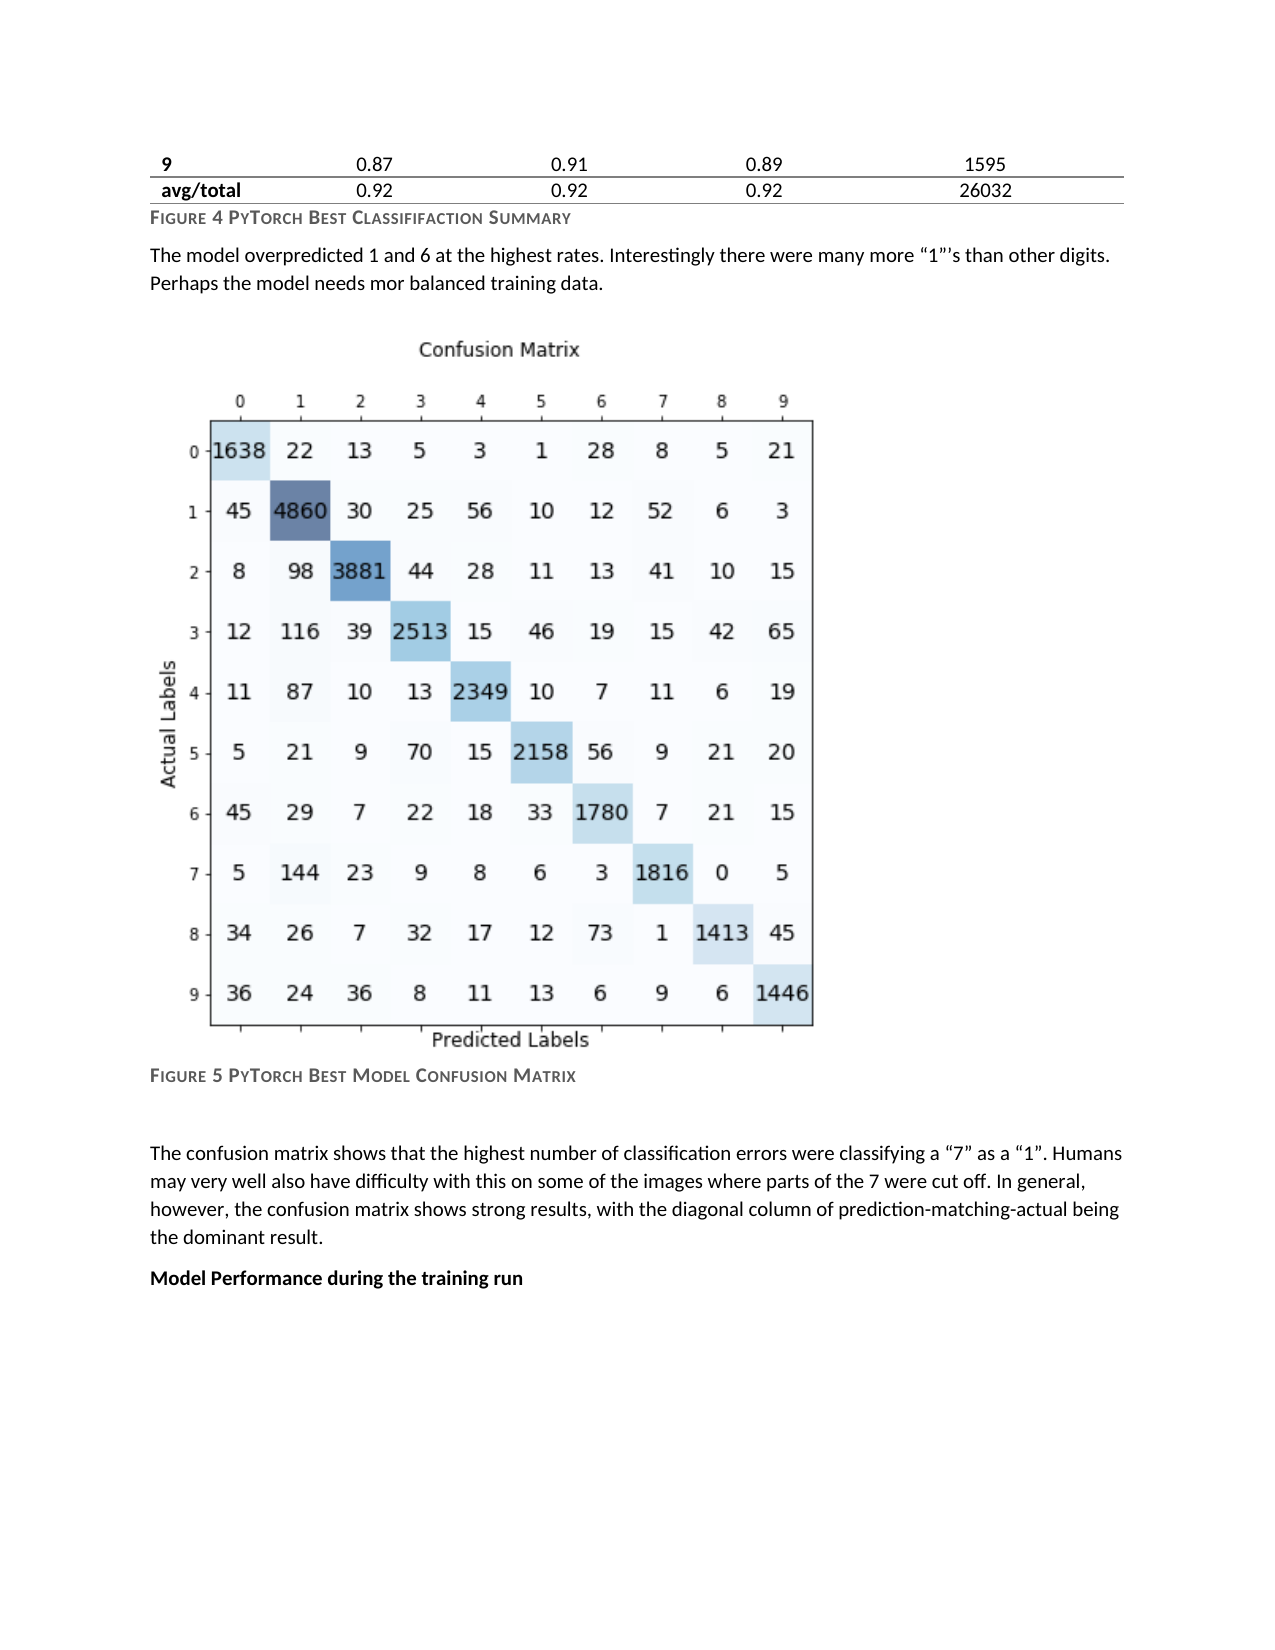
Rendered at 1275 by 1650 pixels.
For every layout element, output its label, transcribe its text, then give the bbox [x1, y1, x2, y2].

table_cell 9 [150, 150, 345, 176]
picture [150, 331, 828, 1063]
text The model overpredicted 1 and 6 at the highest rates. Interestingly there were many more “1”’s than other digits. Perhaps the model needs mor balanced training data. [150, 242, 1125, 295]
table_cell 0.87 [345, 150, 539, 176]
text Figure 4 PyTorch Best Classififaction Summary [150, 204, 1125, 229]
table_cell 26032 [929, 178, 1124, 203]
table_cell 0.92 [540, 178, 734, 203]
table_cell 1595 [929, 150, 1124, 176]
table_cell 0.92 [345, 178, 539, 203]
table_cell avg/total [150, 178, 345, 203]
table_cell 0.89 [734, 150, 929, 176]
table_cell 0.92 [734, 178, 929, 203]
table_cell 0.91 [540, 150, 734, 176]
text The confusion matrix shows that the highest number of classification errors were classifying a “7” as a “1”. Humans may very well also have difficulty with this on some of the images where parts of the 7 were cut off. In general, however, the confusion matrix shows strong results, with the diagonal column of prediction-matching-actual being the dominant result. [150, 1141, 1125, 1250]
text Model Performance during the training run [150, 1265, 1125, 1290]
